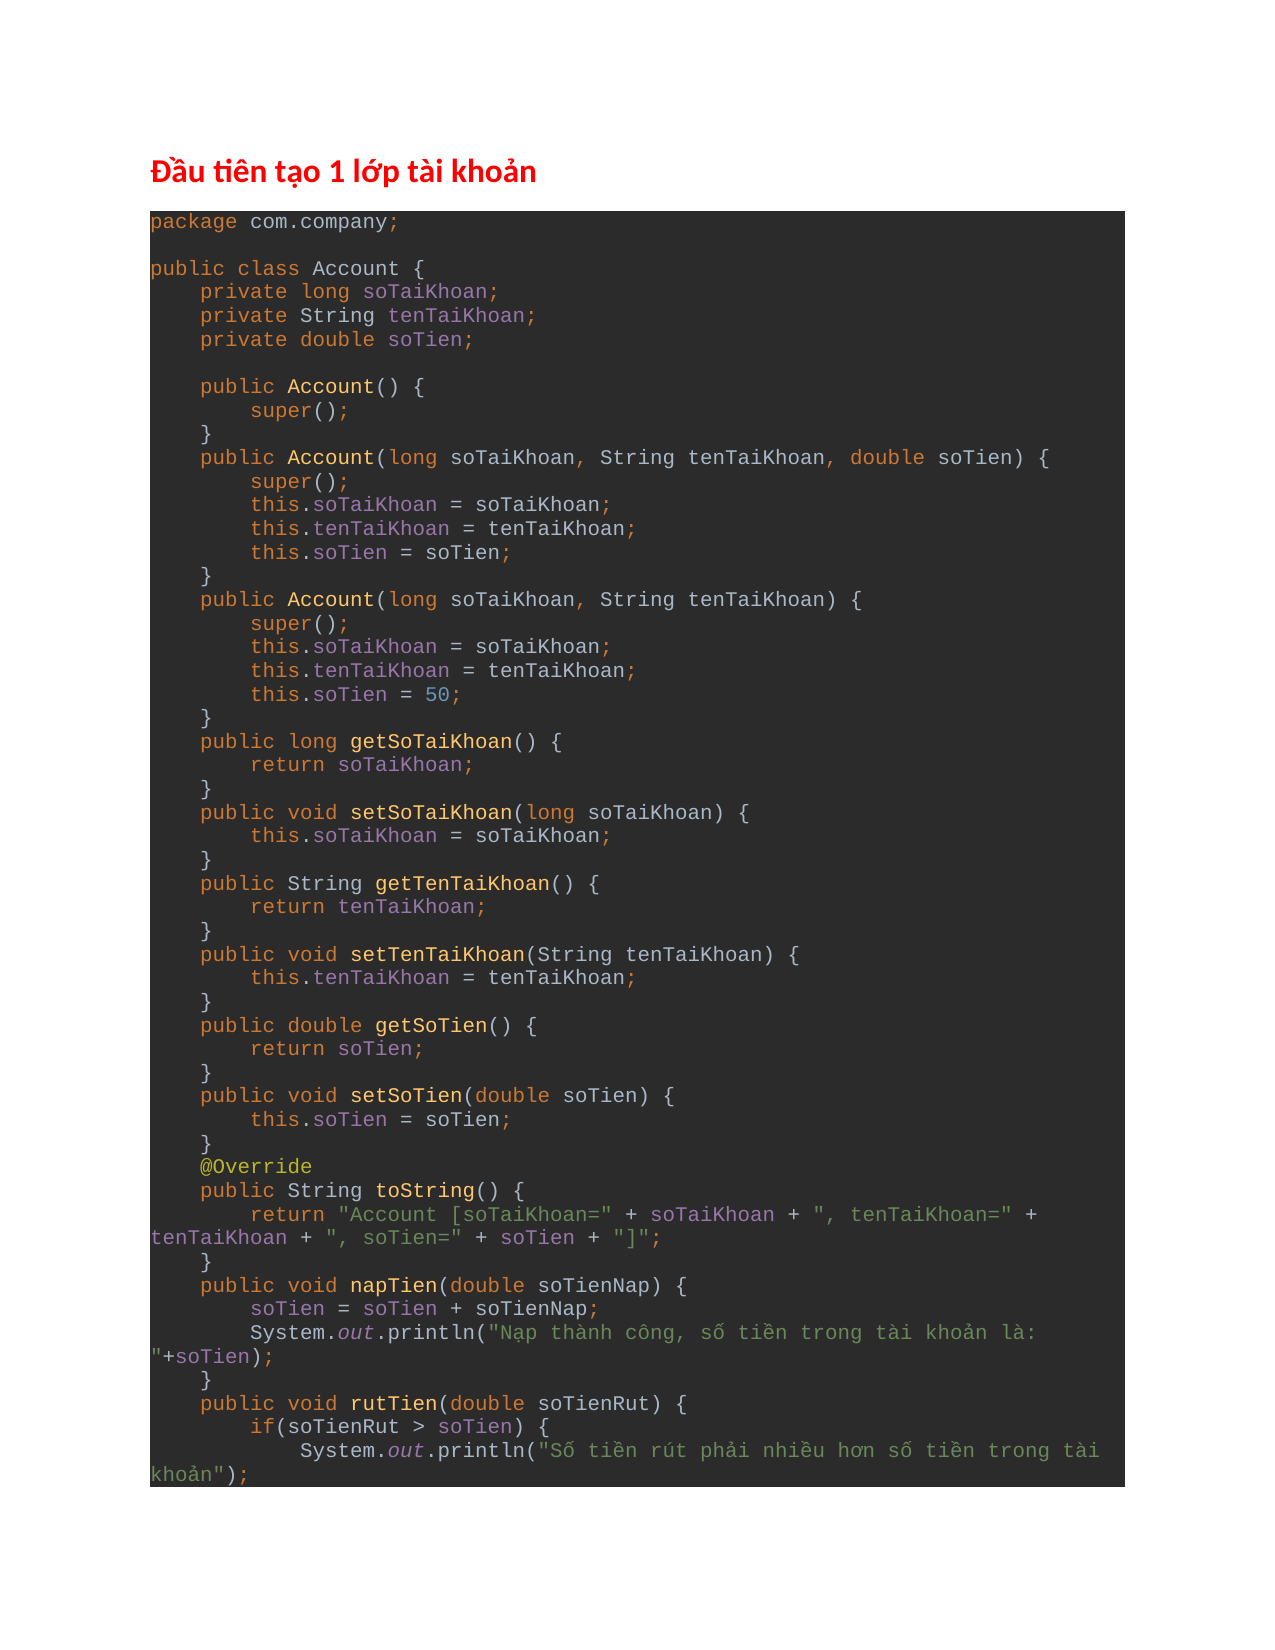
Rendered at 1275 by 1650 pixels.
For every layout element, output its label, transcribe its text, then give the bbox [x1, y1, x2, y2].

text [150, 211, 1125, 1487]
text Đầu tiên tạo 1 lớp tài khoản [150, 150, 1125, 191]
